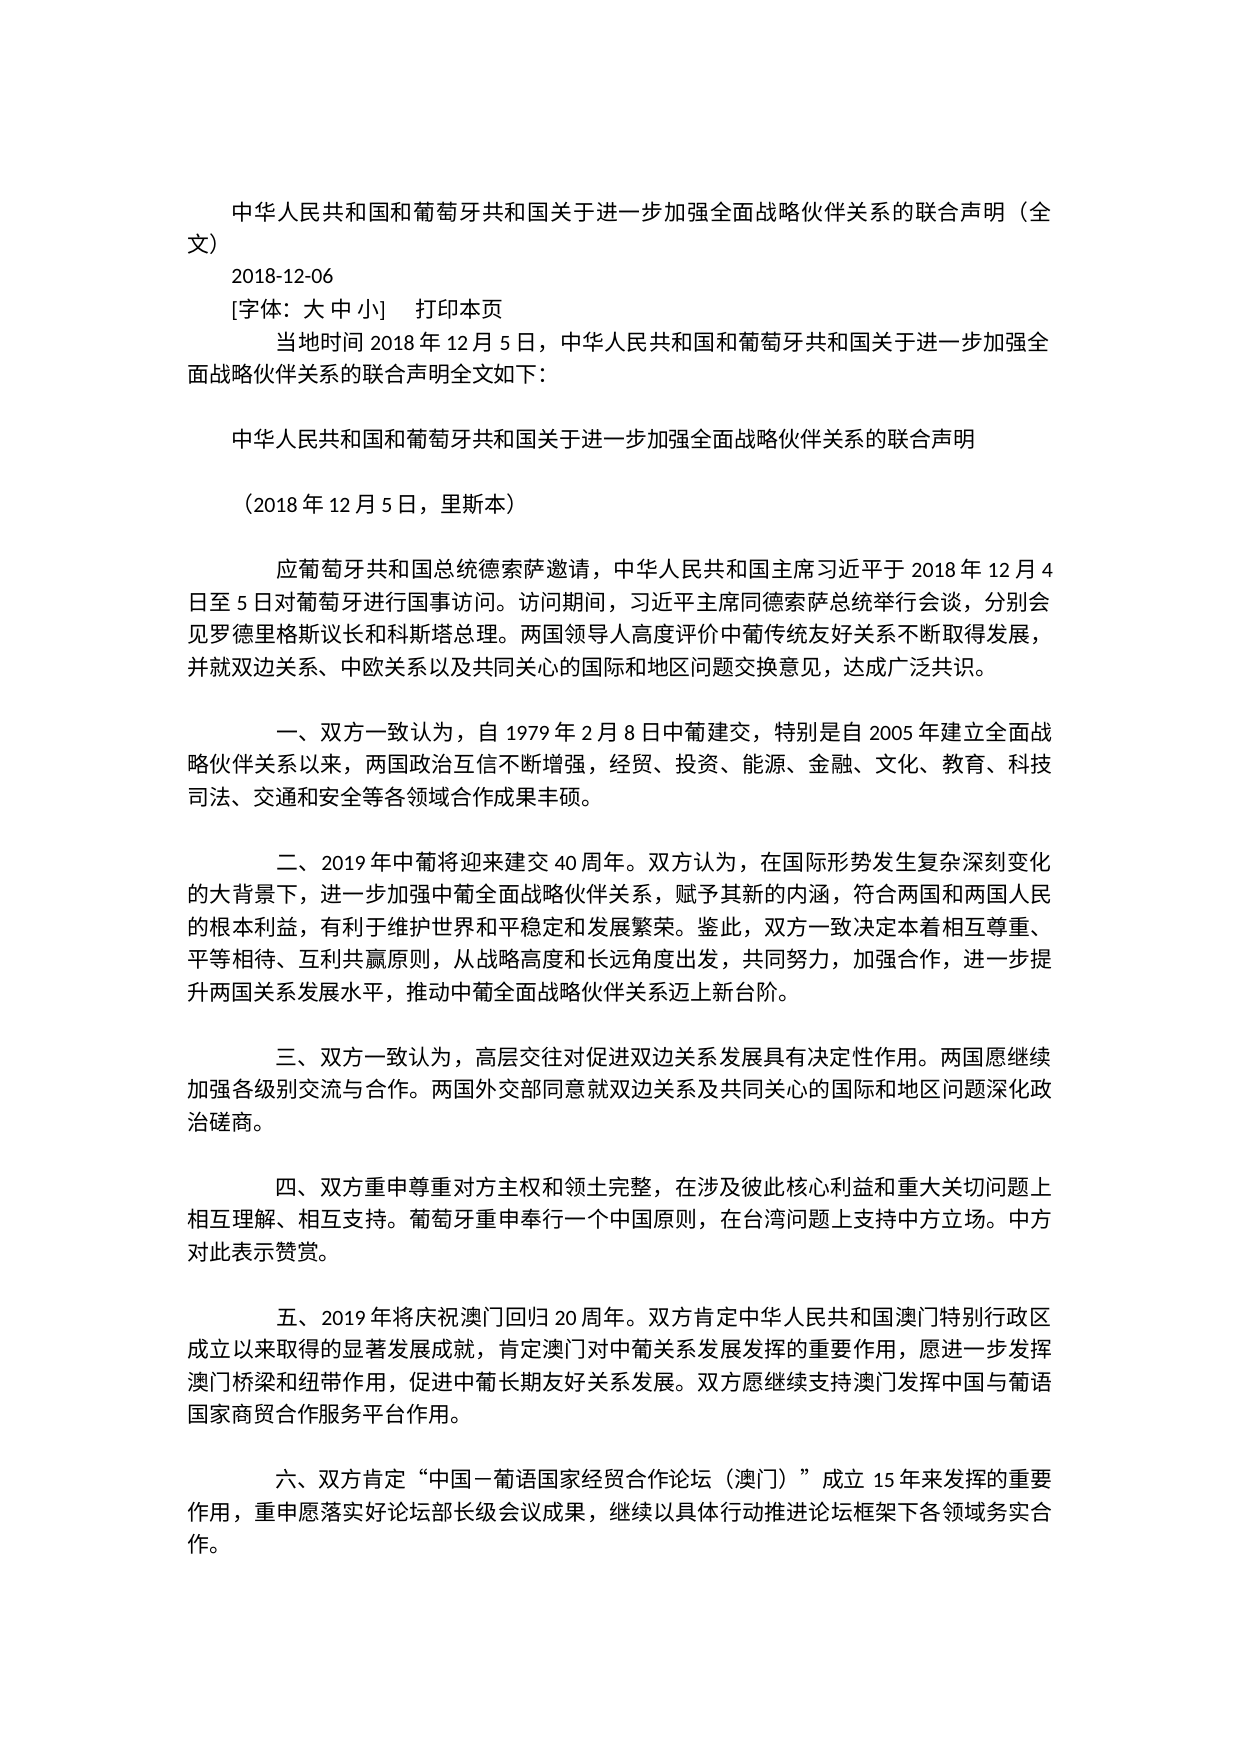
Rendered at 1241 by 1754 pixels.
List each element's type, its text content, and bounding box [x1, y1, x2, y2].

text 五、2019年将庆祝澳门回归20周年。双方肯定中华人民共和国澳门特别行政区成立以来取得的显著发展成就，肯定澳门对中葡关系发展发挥的重要作用，愿进一步发挥澳门桥梁和纽带作用，促进中葡长期友好关系发展。双方愿继续支持澳门发挥中国与葡语国家商贸合作服务平台作用。 [187, 1299, 1053, 1429]
text 六、双方肯定“中国－葡语国家经贸合作论坛（澳门）”成立15年来发挥的重要作用，重申愿落实好论坛部长级会议成果，继续以具体行动推进论坛框架下各领域务实合作。 [187, 1462, 1053, 1559]
text 四、双方重申尊重对方主权和领土完整，在涉及彼此核心利益和重大关切问题上相互理解、相互支持。葡萄牙重申奉行一个中国原则，在台湾问题上支持中方立场。中方对此表示赞赏。 [187, 1169, 1053, 1267]
text 当地时间2018年12月5日，中华人民共和国和葡萄牙共和国关于进一步加强全面战略伙伴关系的联合声明全文如下： [187, 324, 1053, 389]
text 中华人民共和国和葡萄牙共和国关于进一步加强全面战略伙伴关系的联合声明（全文） [187, 194, 1053, 259]
text 一、双方一致认为，自1979年2月8日中葡建交，特别是自2005年建立全面战略伙伴关系以来，两国政治互信不断增强，经贸、投资、能源、金融、文化、教育、科技、司法、交通和安全等各领域合作成果丰硕。 [187, 714, 1053, 812]
text 三、双方一致认为，高层交往对促进双边关系发展具有决定性作用。两国愿继续加强各级别交流与合作。两国外交部同意就双边关系及共同关心的国际和地区问题深化政治磋商。 [187, 1039, 1053, 1137]
text 应葡萄牙共和国总统德索萨邀请，中华人民共和国主席习近平于2018年12月4日至5日对葡萄牙进行国事访问。访问期间，习近平主席同德索萨总统举行会谈，分别会见罗德里格斯议长和科斯塔总理。两国领导人高度评价中葡传统友好关系不断取得发展，并就双边关系、中欧关系以及共同关心的国际和地区问题交换意见，达成广泛共识。 [187, 552, 1053, 682]
text 中华人民共和国和葡萄牙共和国关于进一步加强全面战略伙伴关系的联合声明 [187, 422, 1053, 454]
text [字体：大 中 小] 打印本页 [187, 292, 1053, 324]
text 2018-12-06 [187, 259, 1053, 292]
text （2018年12月5日，里斯本） [187, 487, 1053, 519]
text 二、2019年中葡将迎来建交40周年。双方认为，在国际形势发生复杂深刻变化的大背景下，进一步加强中葡全面战略伙伴关系，赋予其新的内涵，符合两国和两国人民的根本利益，有利于维护世界和平稳定和发展繁荣。鉴此，双方一致决定本着相互尊重、平等相待、互利共赢原则，从战略高度和长远角度出发，共同努力，加强合作，进一步提升两国关系发展水平，推动中葡全面战略伙伴关系迈上新台阶。 [187, 844, 1053, 1007]
